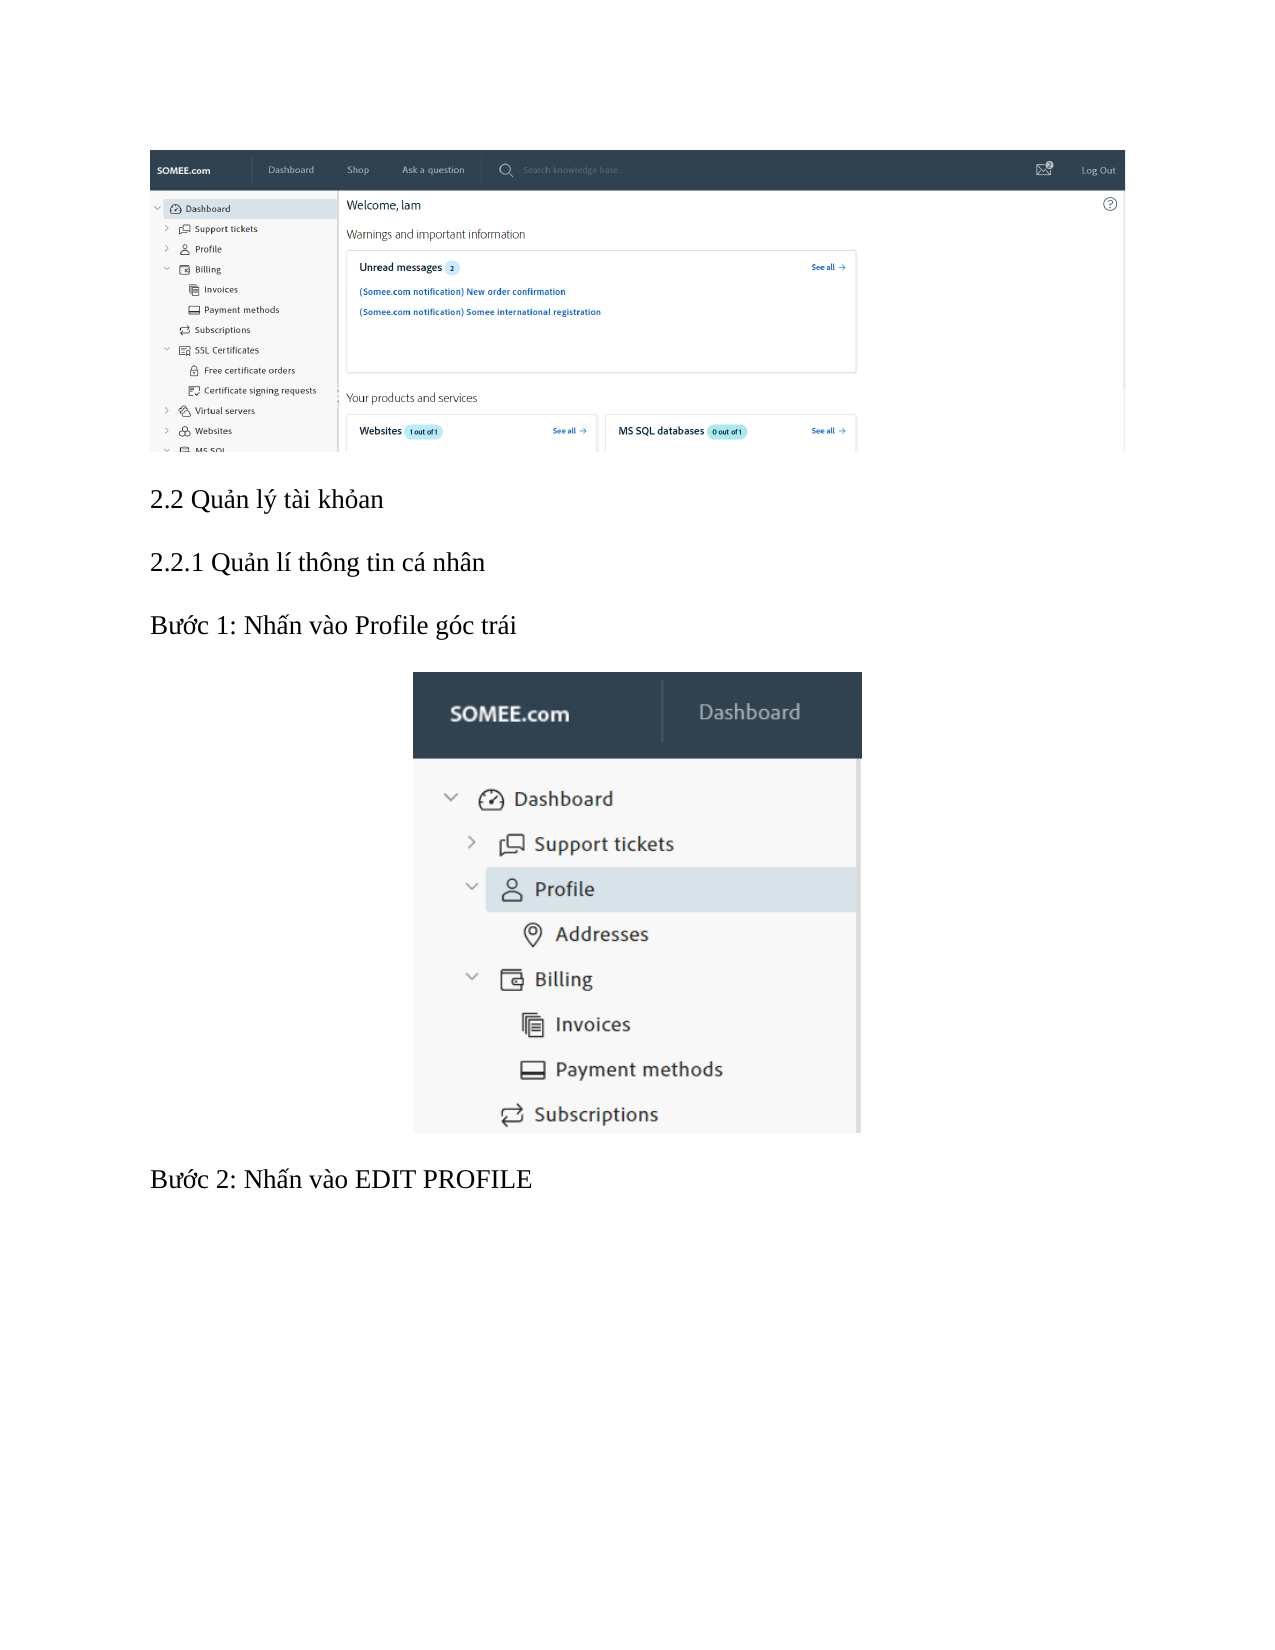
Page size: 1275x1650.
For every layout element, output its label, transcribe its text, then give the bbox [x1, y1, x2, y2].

text Bước 1: Nhấn vào Profile góc trái [150, 609, 1125, 641]
text Bước 2: Nhấn vào EDIT PROFILE [150, 1164, 1125, 1195]
text 2.2 Quản lý tài khỏan [150, 483, 1125, 514]
text 2.2.1 Quản lí thông tin cá nhân [150, 546, 1125, 577]
picture [413, 672, 862, 1133]
picture [150, 150, 1125, 452]
